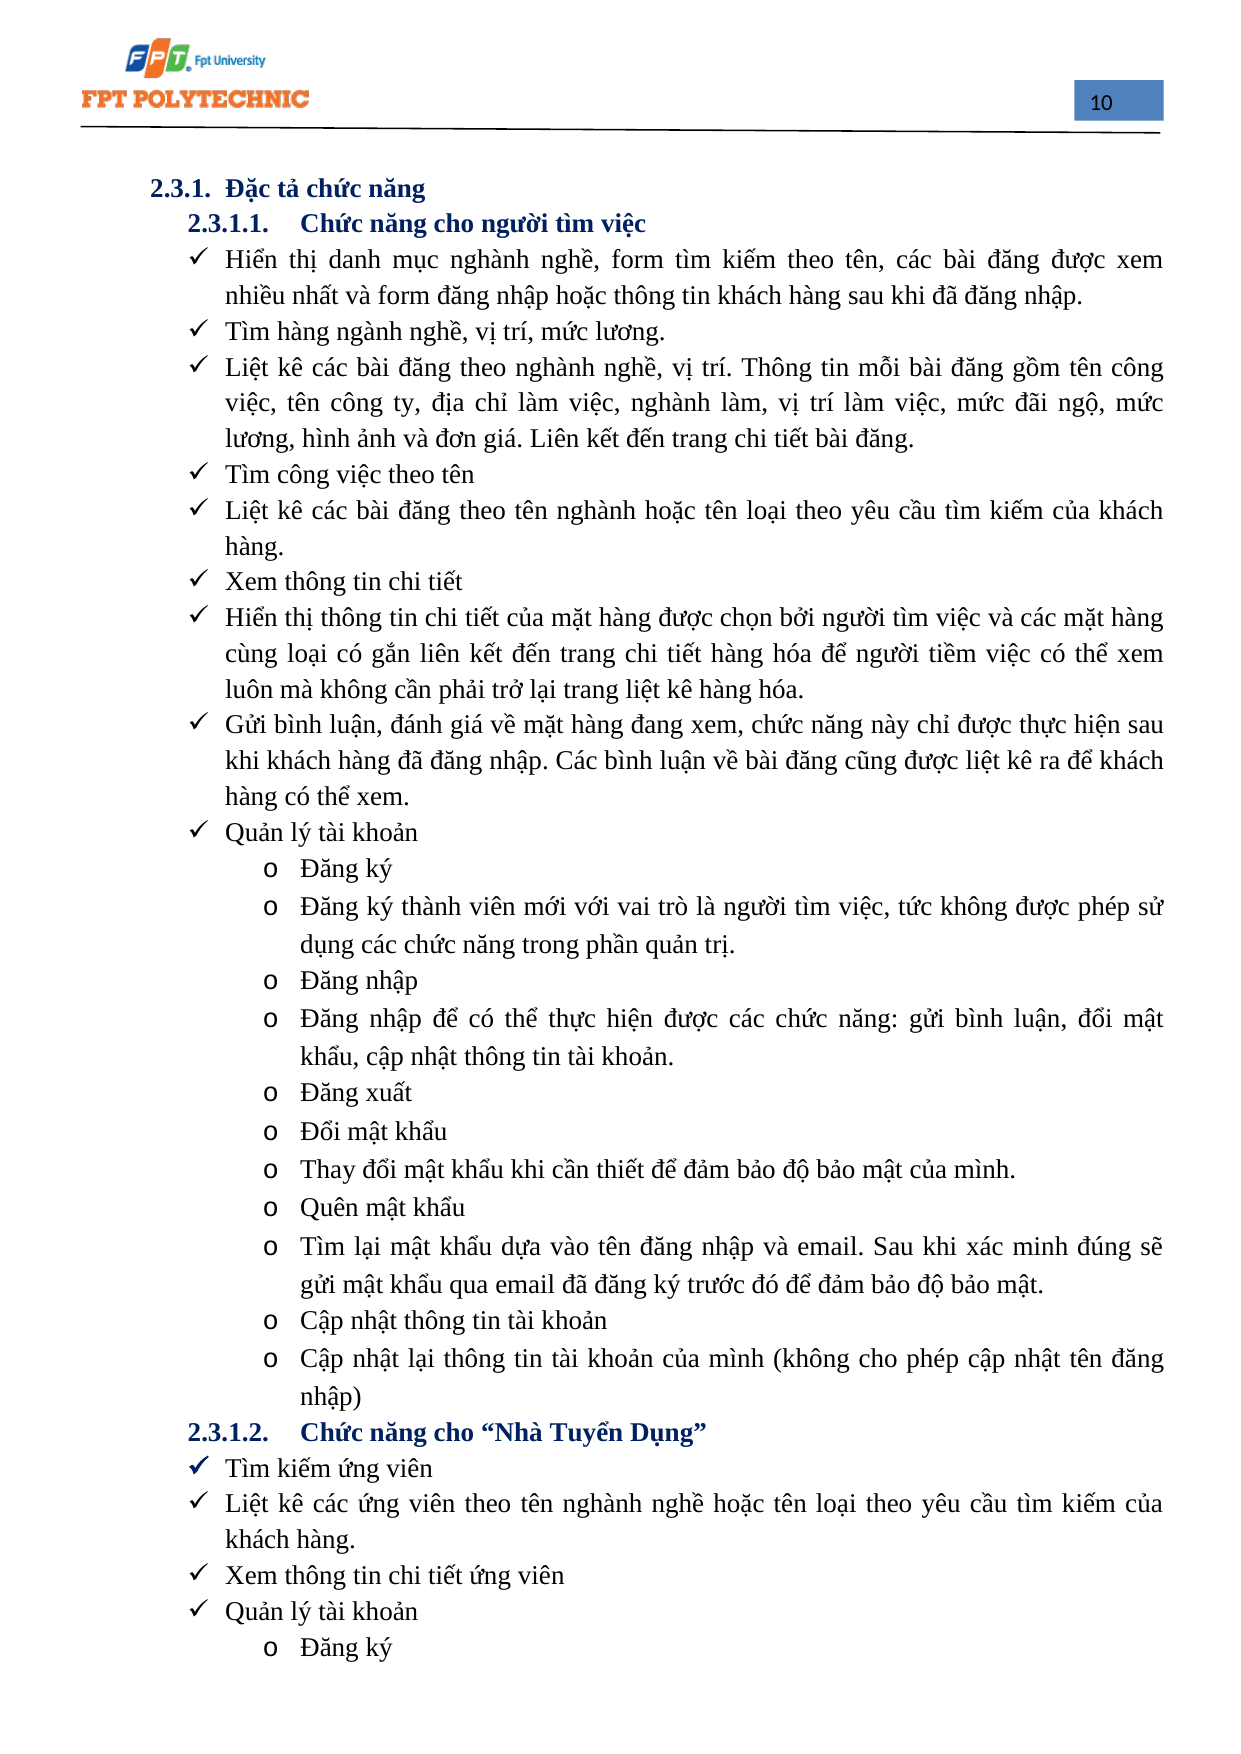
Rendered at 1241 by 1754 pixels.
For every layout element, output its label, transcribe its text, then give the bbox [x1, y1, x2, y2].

list Tìm kiếm ứng viên [187, 1452, 1165, 1483]
list Liệt kê các bài đăng theo tên nghành hoặc tên loại theo yêu cầu tìm kiếm của khách hàng. [187, 494, 1165, 561]
list Đăng nhập để có thể thực hiện được các chức năng: gửi bình luận, đổi mật khẩu, cập nhật thông tin tài khoản. [262, 1002, 1165, 1072]
list Quản lý tài khoản [187, 1595, 1165, 1626]
list Xem thông tin chi tiết [187, 565, 1165, 597]
list Chức năng cho người tìm việc [187, 207, 1165, 238]
list Chức năng cho “Nhà Tuyển Dụng” [187, 1416, 1165, 1447]
list Liệt kê các bài đăng theo nghành nghề, vị trí. Thông tin mỗi bài đăng gồm tên công việc, tên công ty, địa chỉ làm việc, nghành làm, vị trí làm việc, mức đãi ngộ, mức lương, hình ảnh và đơn giá. Liên kết đến trang chi tiết bài đăng. [187, 351, 1165, 453]
list Đăng nhập [262, 964, 1165, 997]
list Đăng xuất [262, 1076, 1165, 1110]
list Cập nhật thông tin tài khoản [262, 1304, 1165, 1337]
list Đăng ký thành viên mới với vai trò là người tìm việc, tức không được phép sử dụng các chức năng trong phần quản trị. [262, 890, 1165, 959]
list Gửi bình luận, đánh giá về mặt hàng đang xem, chức năng này chỉ được thực hiện sau khi khách hàng đã đăng nhập. Các bình luận về bài đăng cũng được liệt kê ra để khách hàng có thể xem. [187, 709, 1165, 811]
list Cập nhật lại thông tin tài khoản của mình (không cho phép cập nhật tên đăng nhập) [262, 1342, 1165, 1411]
list Liệt kê các ứng viên theo tên nghành nghề hoặc tên loại theo yêu cầu tìm kiếm của khách hàng. [187, 1488, 1165, 1554]
list Tìm lại mật khẩu dựa vào tên đăng nhập và email. Sau khi xác minh đúng sẽ gửi mật khẩu qua email đã đăng ký trước đó để đảm bảo độ bảo mật. [262, 1230, 1165, 1299]
list Hiển thị thông tin chi tiết của mặt hàng được chọn bởi người tìm việc và các mặt hàng cùng loại có gắn liên kết đến trang chi tiết hàng hóa để người tiềm việc có thể xem luôn mà không cần phải trở lại trang liệt kê hàng hóa. [187, 601, 1165, 704]
list Đổi mật khẩu [262, 1115, 1165, 1148]
list Thay đổi mật khẩu khi cần thiết để đảm bảo độ bảo mật của mình. [262, 1153, 1165, 1187]
picture [75, 32, 324, 116]
list Đặc tả chức năng [150, 172, 1165, 203]
list Đăng ký [262, 1631, 1165, 1664]
list Xem thông tin chi tiết ứng viên [187, 1559, 1165, 1590]
list Tìm hàng ngành nghề, vị trí, mức lương. [187, 315, 1165, 346]
list Tìm công việc theo tên [187, 458, 1165, 489]
list Quên mật khẩu [262, 1192, 1165, 1225]
list Hiển thị danh mục nghành nghề, form tìm kiếm theo tên, các bài đăng được xem nhiều nhất và form đăng nhập hoặc thông tin khách hàng sau khi đã đăng nhập. [187, 243, 1165, 310]
list Quản lý tài khoản [187, 816, 1165, 847]
list Đăng ký [262, 852, 1165, 885]
